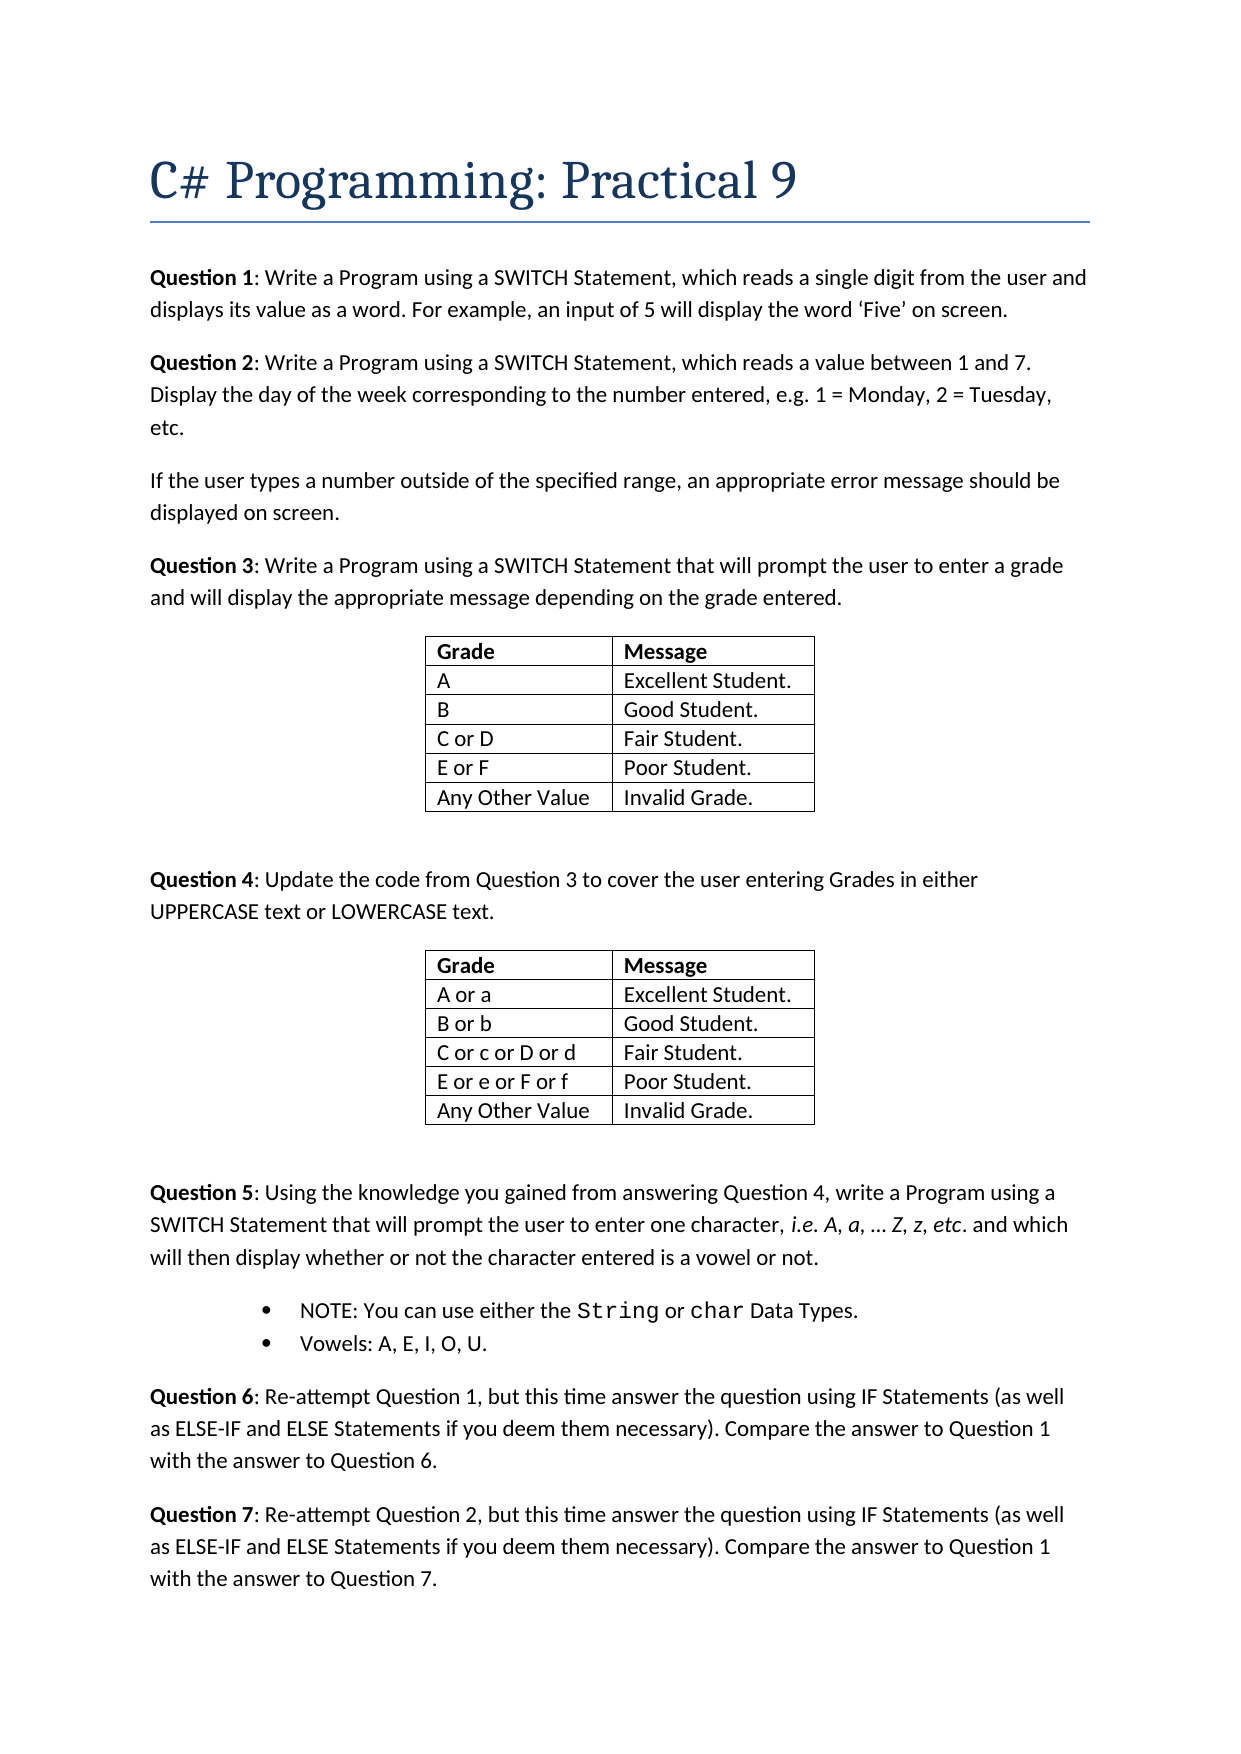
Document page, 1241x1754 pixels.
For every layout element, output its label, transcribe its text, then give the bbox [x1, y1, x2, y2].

table_cell Invalid Grade. [613, 783, 814, 811]
table_cell Any Other Value [426, 1096, 612, 1124]
table_cell Fair Student. [613, 1038, 814, 1066]
table_cell Invalid Grade. [613, 1096, 814, 1124]
table_cell C or c or D or d [426, 1038, 612, 1066]
table_header Message [613, 951, 814, 979]
table_cell A [426, 666, 612, 694]
table_cell Fair Student. [613, 725, 814, 752]
table_cell B or b [426, 1009, 612, 1037]
table_cell Poor Student. [613, 754, 814, 782]
table_cell Excellent Student. [613, 666, 814, 694]
text Question 4: Update the code from Question 3 to cover the user entering Grades in either UPPERCASE text or LOWERCASE text. [150, 865, 1090, 925]
table_cell C or D [426, 725, 612, 752]
list NOTE: You can use either the String or char Data Types. [262, 1296, 1090, 1325]
text Question 6: Re-attempt Question 1, but this time answer the question using IF Statements (as well as ELSE-IF and ELSE Statements if you deem them necessary). Compare the answer to Question 1 with the answer to Question 6. [150, 1382, 1090, 1475]
text Question 3: Write a Program using a SWITCH Statement that will prompt the user to enter a grade and will display the appropriate message depending on the grade entered. [150, 551, 1090, 611]
table_header Grade [426, 951, 612, 979]
text Question 7: Re-attempt Question 2, but this time answer the question using IF Statements (as well as ELSE-IF and ELSE Statements if you deem them necessary). Compare the answer to Question 1 with the answer to Question 7. [150, 1500, 1090, 1592]
table_cell Excellent Student. [613, 980, 814, 1008]
table_cell Poor Student. [613, 1067, 814, 1095]
table_cell A or a [426, 980, 612, 1008]
table_cell E or F [426, 754, 612, 782]
table_cell Any Other Value [426, 783, 612, 811]
title C# Programming: Practical 9 [150, 150, 1090, 221]
text If the user types a number outside of the specified range, an appropriate error message should be displayed on screen. [150, 466, 1090, 526]
table_header Message [613, 637, 814, 665]
table_cell B [426, 695, 612, 723]
table_cell Good Student. [613, 695, 814, 723]
text Question 5: Using the knowledge you gained from answering Question 4, write a Program using a SWITCH Statement that will prompt the user to enter one character, i.e. A, a, … Z, z, etc. and which will then display whether or not the character entered is a vowel or not. [150, 1178, 1090, 1271]
table_cell E or e or F or f [426, 1067, 612, 1095]
list Vowels: A, E, I, O, U. [262, 1329, 1090, 1357]
text Question 2: Write a Program using a SWITCH Statement, which reads a value between 1 and 7. Display the day of the week corresponding to the number entered, e.g. 1 = Monday, 2 = Tuesday, etc. [150, 348, 1090, 441]
text Question 1: Write a Program using a SWITCH Statement, which reads a single digit from the user and displays its value as a word. For example, an input of 5 will display the word ‘Five’ on screen. [150, 263, 1090, 323]
table_header Grade [426, 637, 612, 665]
table_cell Good Student. [613, 1009, 814, 1037]
